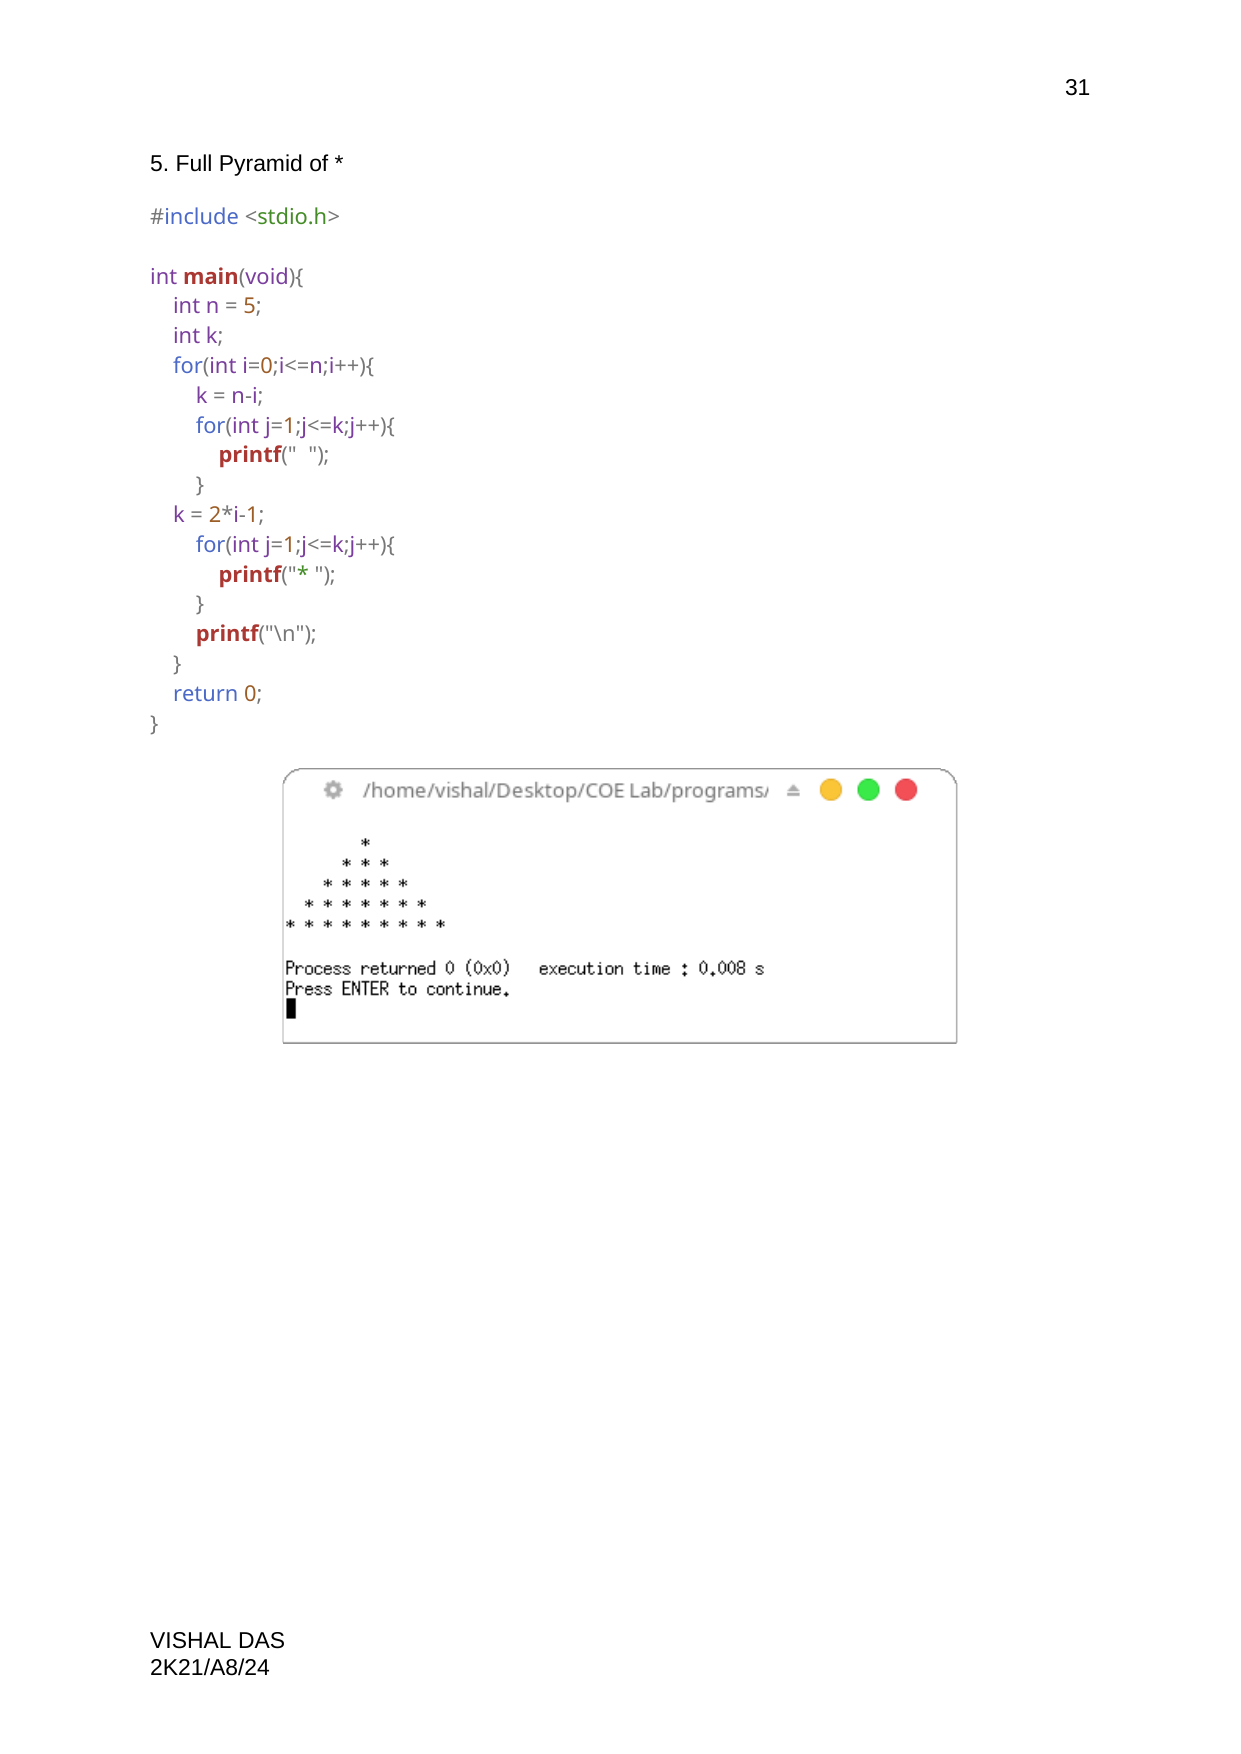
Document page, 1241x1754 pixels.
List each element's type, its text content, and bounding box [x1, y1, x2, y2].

text printf(" "); [150, 439, 1090, 469]
text for(int j=1;j<=k;j++){ [150, 409, 1090, 439]
text for(int i=0;i<=n;i++){ [150, 350, 1090, 380]
text k = n-i; [150, 380, 1090, 409]
text } [150, 469, 1090, 499]
text int main(void){ [150, 261, 1090, 290]
text 5. Full Pyramid of * [150, 150, 1090, 176]
picture [282, 768, 958, 1044]
text for(int j=1;j<=k;j++){ [150, 529, 1090, 558]
text #include <stdio.h> [150, 201, 1090, 231]
text return 0; [150, 678, 1090, 707]
text } [150, 707, 1090, 737]
text k = 2*i-1; [150, 499, 1090, 529]
text } [150, 588, 1090, 618]
text } [150, 648, 1090, 678]
text int n = 5; [150, 290, 1090, 320]
text printf("* "); [150, 558, 1090, 588]
text int k; [150, 320, 1090, 350]
text printf("\n"); [150, 618, 1090, 648]
